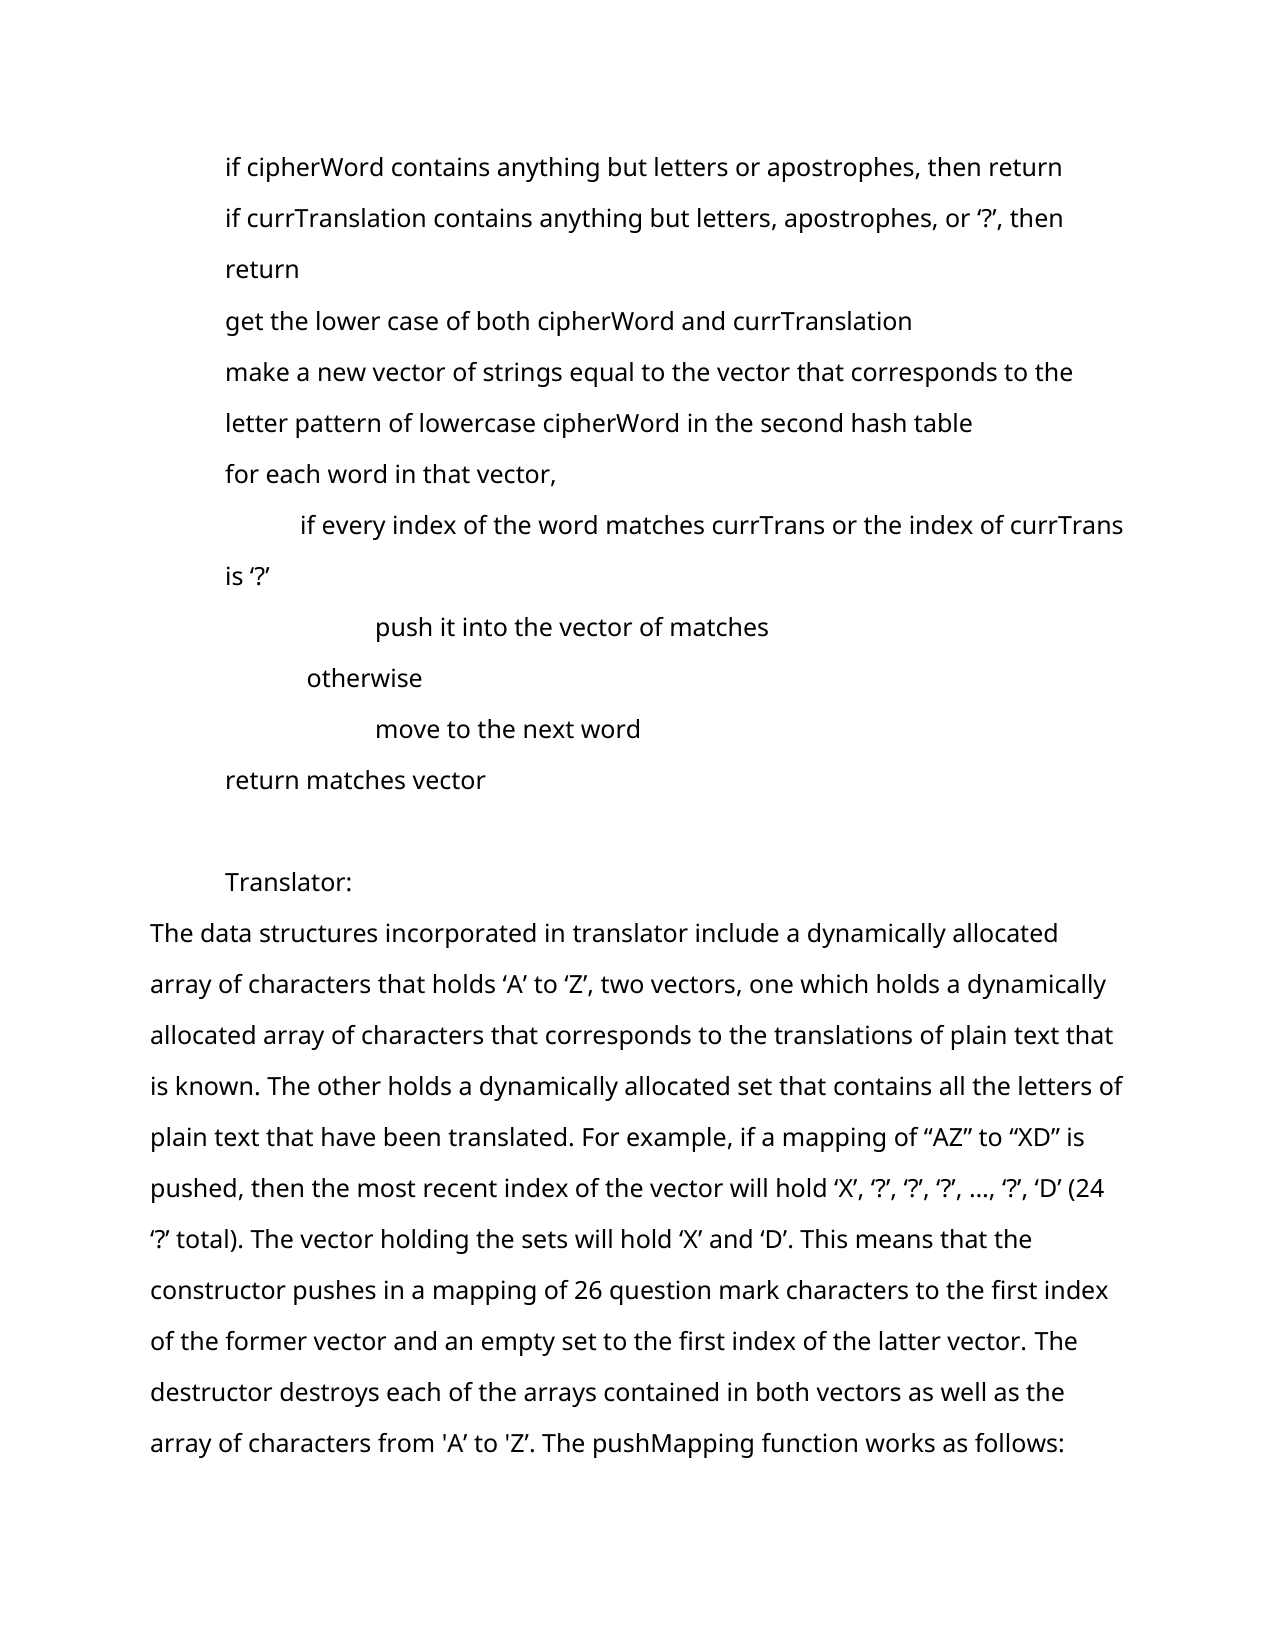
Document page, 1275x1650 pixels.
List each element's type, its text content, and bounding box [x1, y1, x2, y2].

text make a new vector of strings equal to the vector that corresponds to the letter pattern of lowercase cipherWord in the second hash table [225, 354, 1125, 439]
text move to the next word [225, 711, 1125, 746]
text Translator: [225, 864, 1125, 899]
text get the lower case of both cipherWord and currTranslation [225, 303, 1125, 337]
text otherwise [225, 660, 1125, 694]
text push it into the vector of matches [225, 609, 1125, 643]
text The data structures incorporated in translator include a dynamically allocated array of characters that holds ‘A’ to ‘Z’, two vectors, one which holds a dynamically allocated array of characters that corresponds to the translations of plain text that is known. The other holds a dynamically allocated set that contains all the letters of plain text that have been translated. For example, if a mapping of “AZ” to “XD” is pushed, then the most recent index of the vector will hold ‘X’, ‘?’, ‘?’, ‘?’, …, ‘?’, ‘D’ (24 ‘?’ total). The vector holding the sets will hold ‘X’ and ‘D’. This means that the constructor pushes in a mapping of 26 question mark characters to the first index of the former vector and an empty set to the first index of the latter vector. The destructor destroys each of the arrays contained in both vectors as well as the array of characters from 'A’ to 'Z’. The pushMapping function works as follows: [150, 916, 1125, 1460]
text for each word in that vector, [225, 456, 1125, 490]
text if currTranslation contains anything but letters, apostrophes, or ‘?’, then return [225, 201, 1125, 286]
text if every index of the word matches currTrans or the index of currTrans is ‘?’ [225, 507, 1125, 592]
text if cipherWord contains anything but letters or apostrophes, then return [225, 150, 1125, 184]
text return matches vector [225, 762, 1125, 797]
